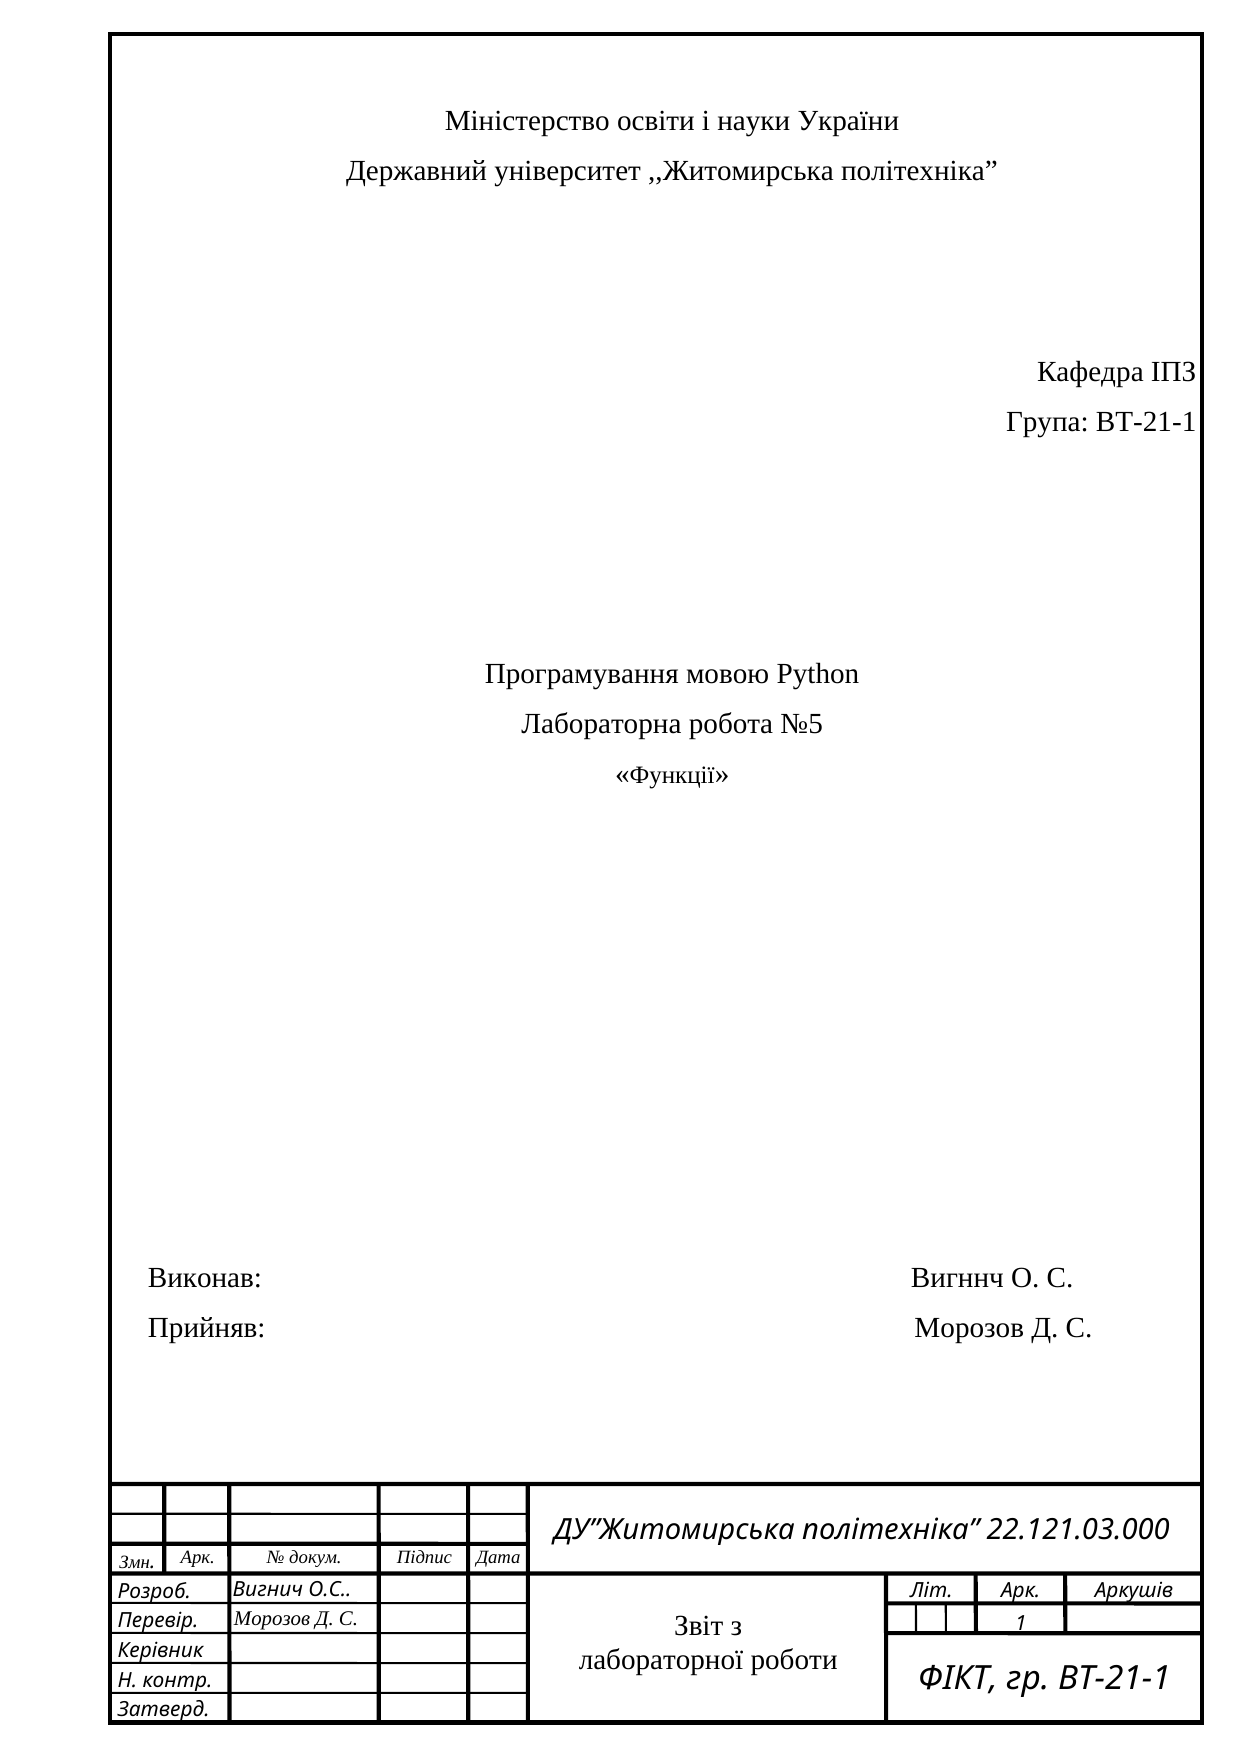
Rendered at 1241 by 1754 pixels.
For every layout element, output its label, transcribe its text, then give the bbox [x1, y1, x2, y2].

text Міністерство освіти і науки України [148, 103, 1196, 136]
text Кафедра ІПЗ [148, 354, 1196, 388]
text «Функції» [148, 757, 1196, 790]
text Програмування мовою Python [148, 656, 1196, 689]
text Виконав: Вигннч О. С. [148, 1260, 1196, 1293]
text Прийняв: Морозов Д. С. [148, 1310, 1196, 1344]
text Державний університет ,,Житомирська політехніка” [148, 153, 1196, 186]
text Лабораторна робота №5 [148, 706, 1196, 740]
text Група: ВТ-21-1 [148, 404, 1196, 438]
